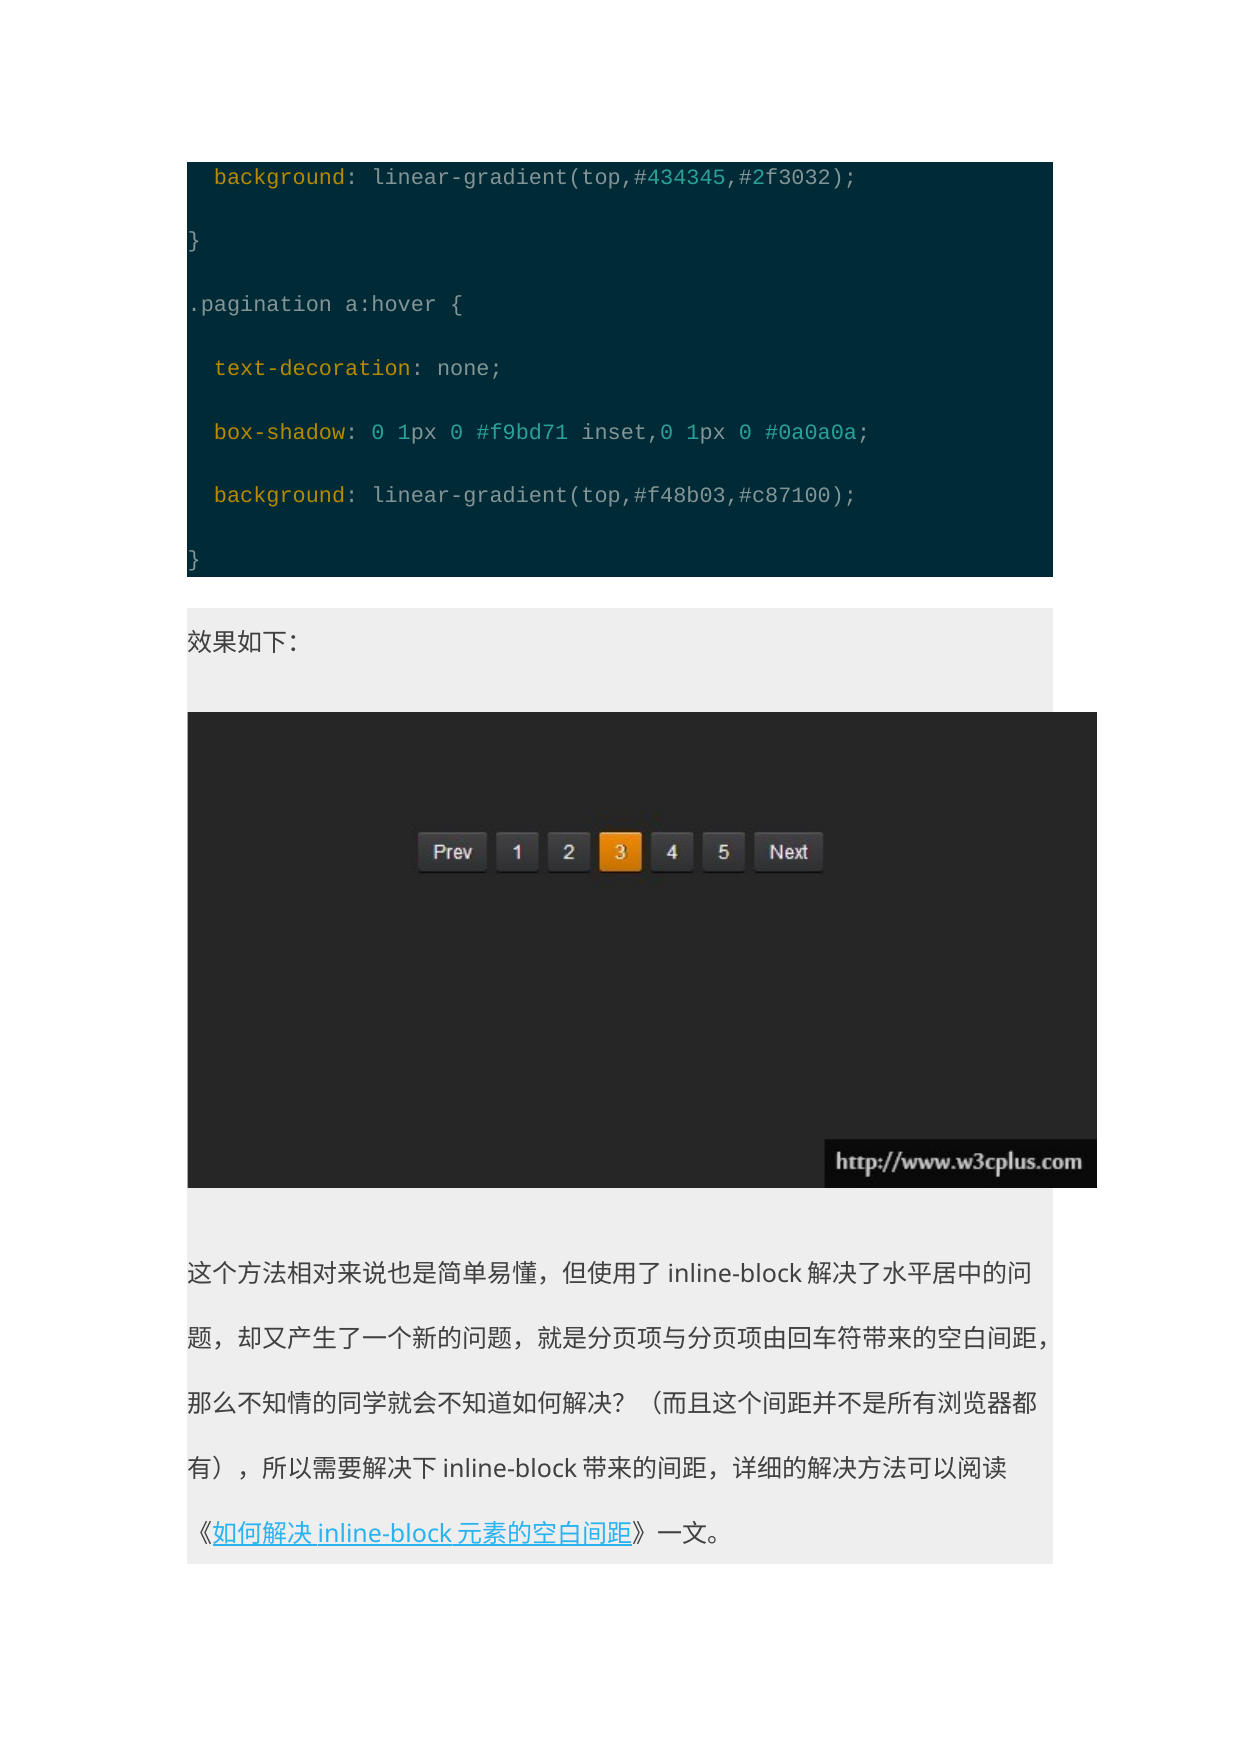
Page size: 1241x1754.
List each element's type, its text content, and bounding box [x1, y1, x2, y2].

text 这个方法相对来说也是简单易懂，但使用了inline-block解决了水平居中的问题，却又产生了一个新的问题，就是分页项与分页项由回车符带来的空白间距，那么不知情的同学就会不知道如何解决？（而且这个间距并不是所有浏览器都有），所以需要解决下inline-block带来的间距，详细的解决方法可以阅读《如何解决inline-block元素的空白间距》一文。 [187, 1239, 1053, 1564]
text box-shadow: 0 1px 0 #f9bd71 inset,0 1px 0 #0a0a0a; [187, 417, 1053, 449]
text text-decoration: none; [187, 353, 1053, 386]
text 效果如下： [187, 608, 1053, 673]
text } [187, 544, 1053, 577]
text background: linear-gradient(top,#434345,#2f3032); [187, 162, 1053, 194]
text .pagination a:hover { [187, 289, 1053, 322]
text background: linear-gradient(top,#f48b03,#c87100); [187, 481, 1053, 513]
picture [187, 712, 1097, 1188]
text } [187, 226, 1053, 258]
